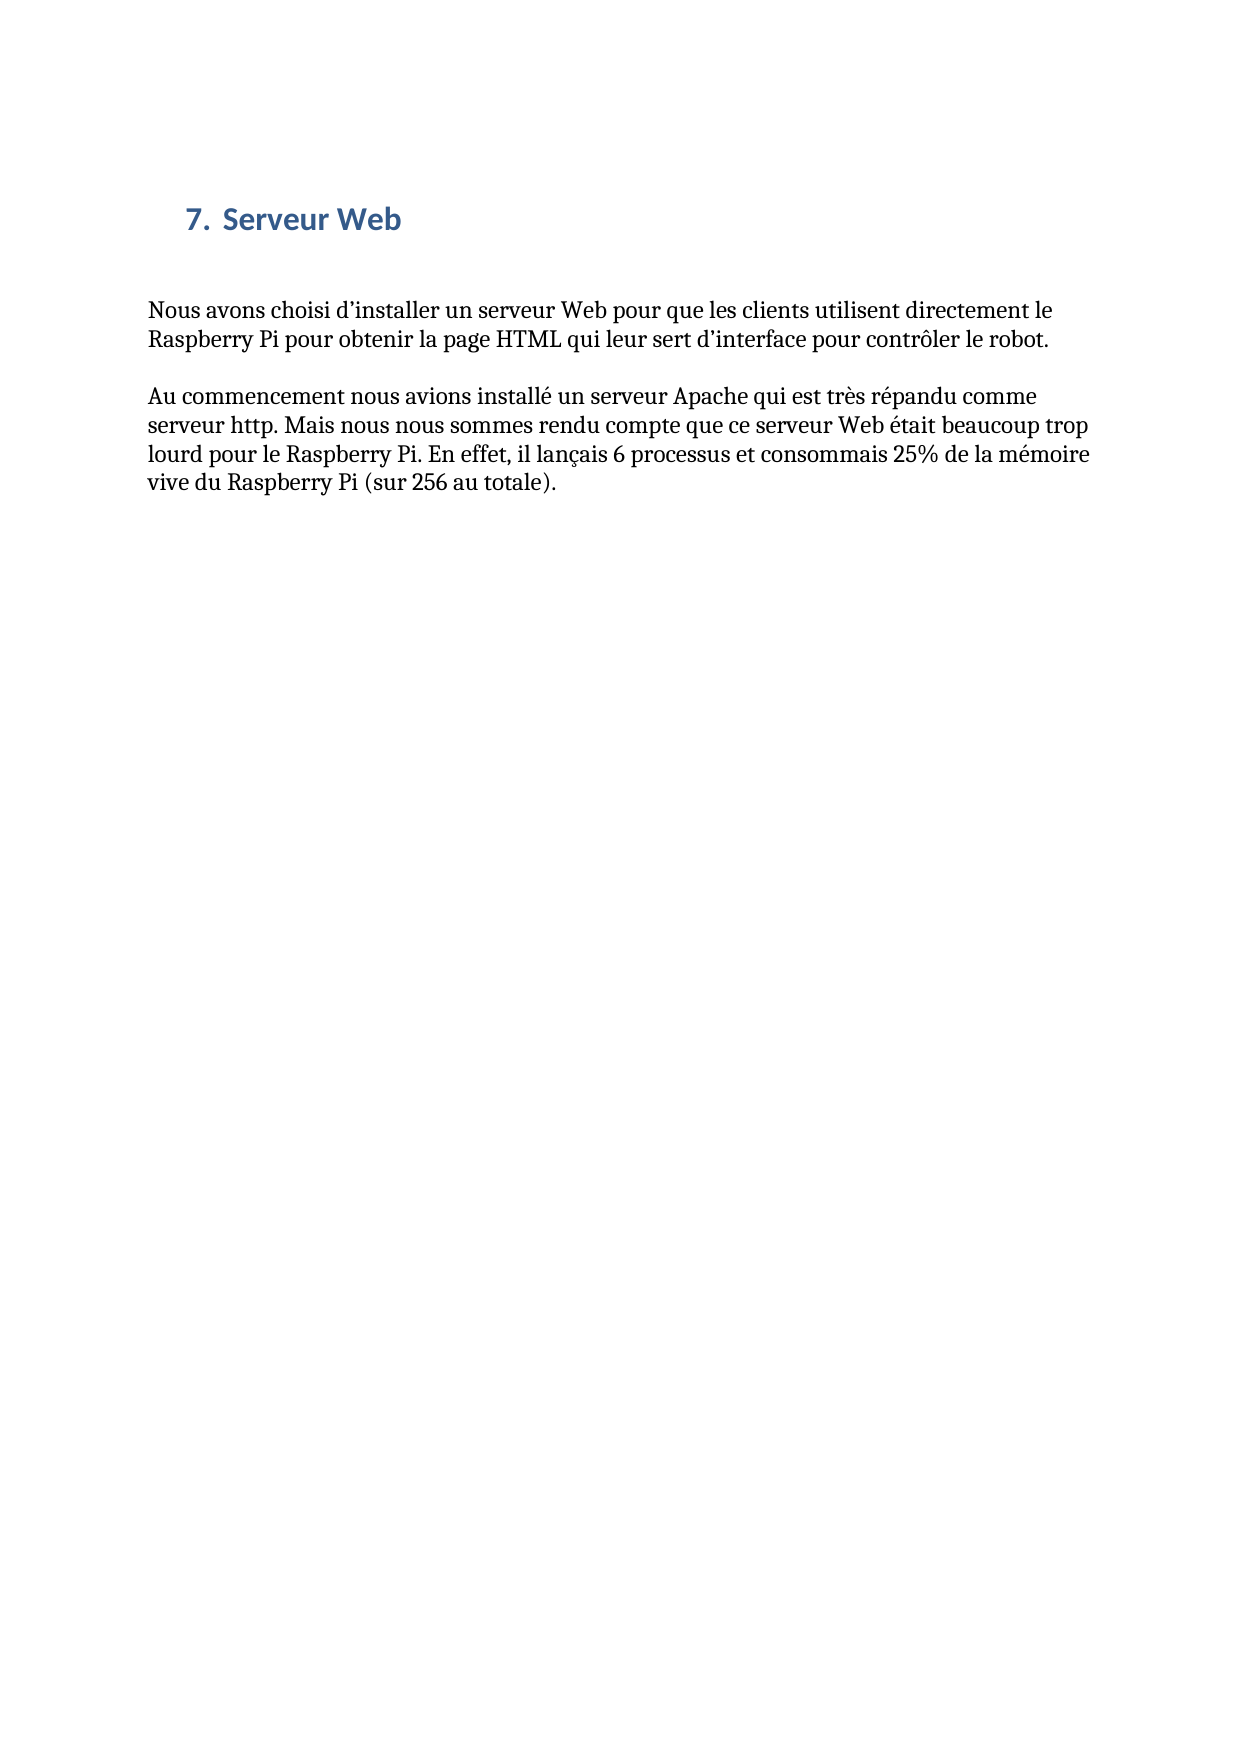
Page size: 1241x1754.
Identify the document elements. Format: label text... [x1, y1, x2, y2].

subtitle Serveur Web [185, 198, 1093, 238]
text Au commencement nous avions installé un serveur Apache qui est très répandu comme serveur http. Mais nous nous sommes rendu compte que ce serveur Web était beaucoup trop lourd pour le Raspberry Pi. En effet, il lançais 6 processus et consommais 25% de la mémoire vive du Raspberry Pi (sur 256 au totale). [148, 382, 1093, 497]
text Nous avons choisi d’installer un serveur Web pour que les clients utilisent directement le Raspberry Pi pour obtenir la page HTML qui leur sert d’interface pour contrôler le robot. [148, 296, 1093, 353]
